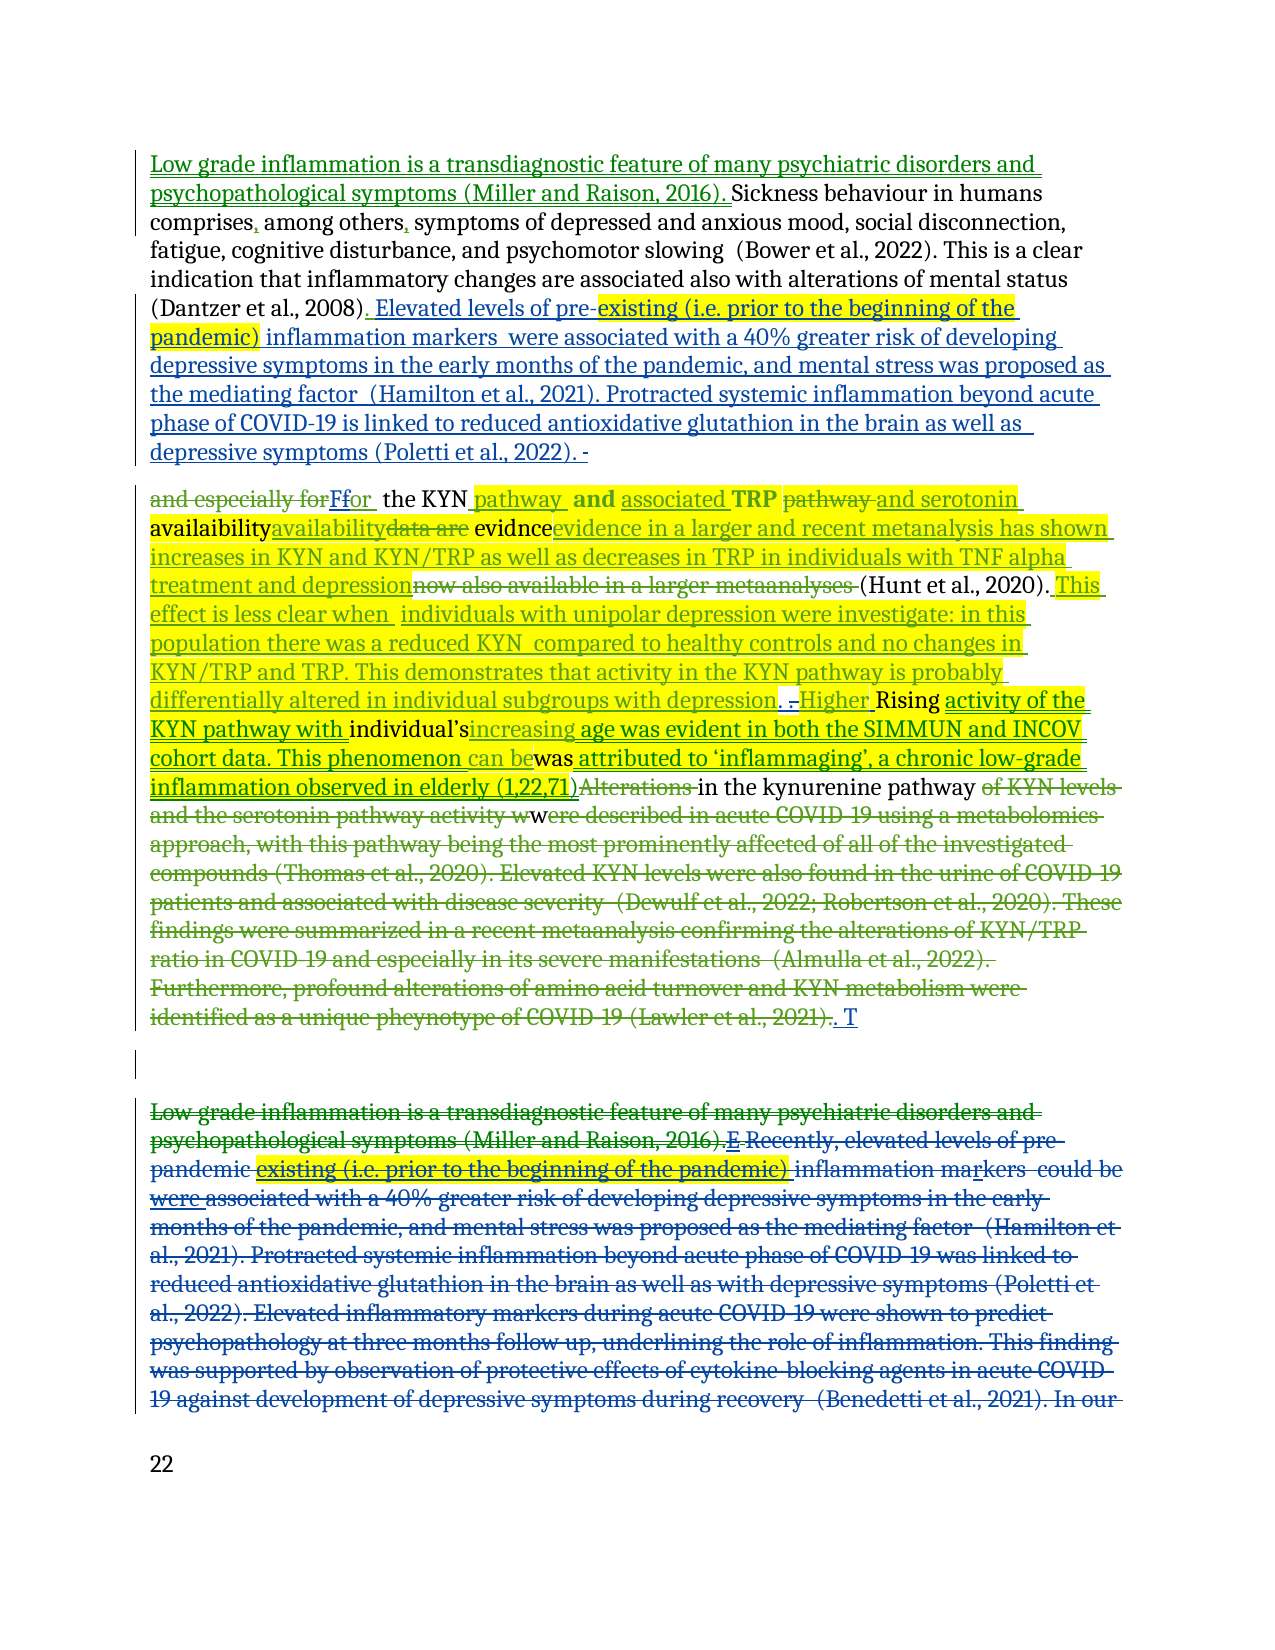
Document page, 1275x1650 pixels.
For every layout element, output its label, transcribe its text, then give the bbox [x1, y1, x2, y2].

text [150, 1097, 1125, 1414]
text the KYN and TRP (Hunt et al., 2020). [150, 485, 1125, 1031]
text Sickness behaviour in humans comprises among others symptoms of depressed and anxious mood, social disconnection, fatigue, cognitive disturbance, and psychomotor slowing (Bower et al., 2022). This is a clear indication that inflammatory changes are associated also with alterations of mental status (Dantzer et al., 2008) [150, 150, 1125, 466]
